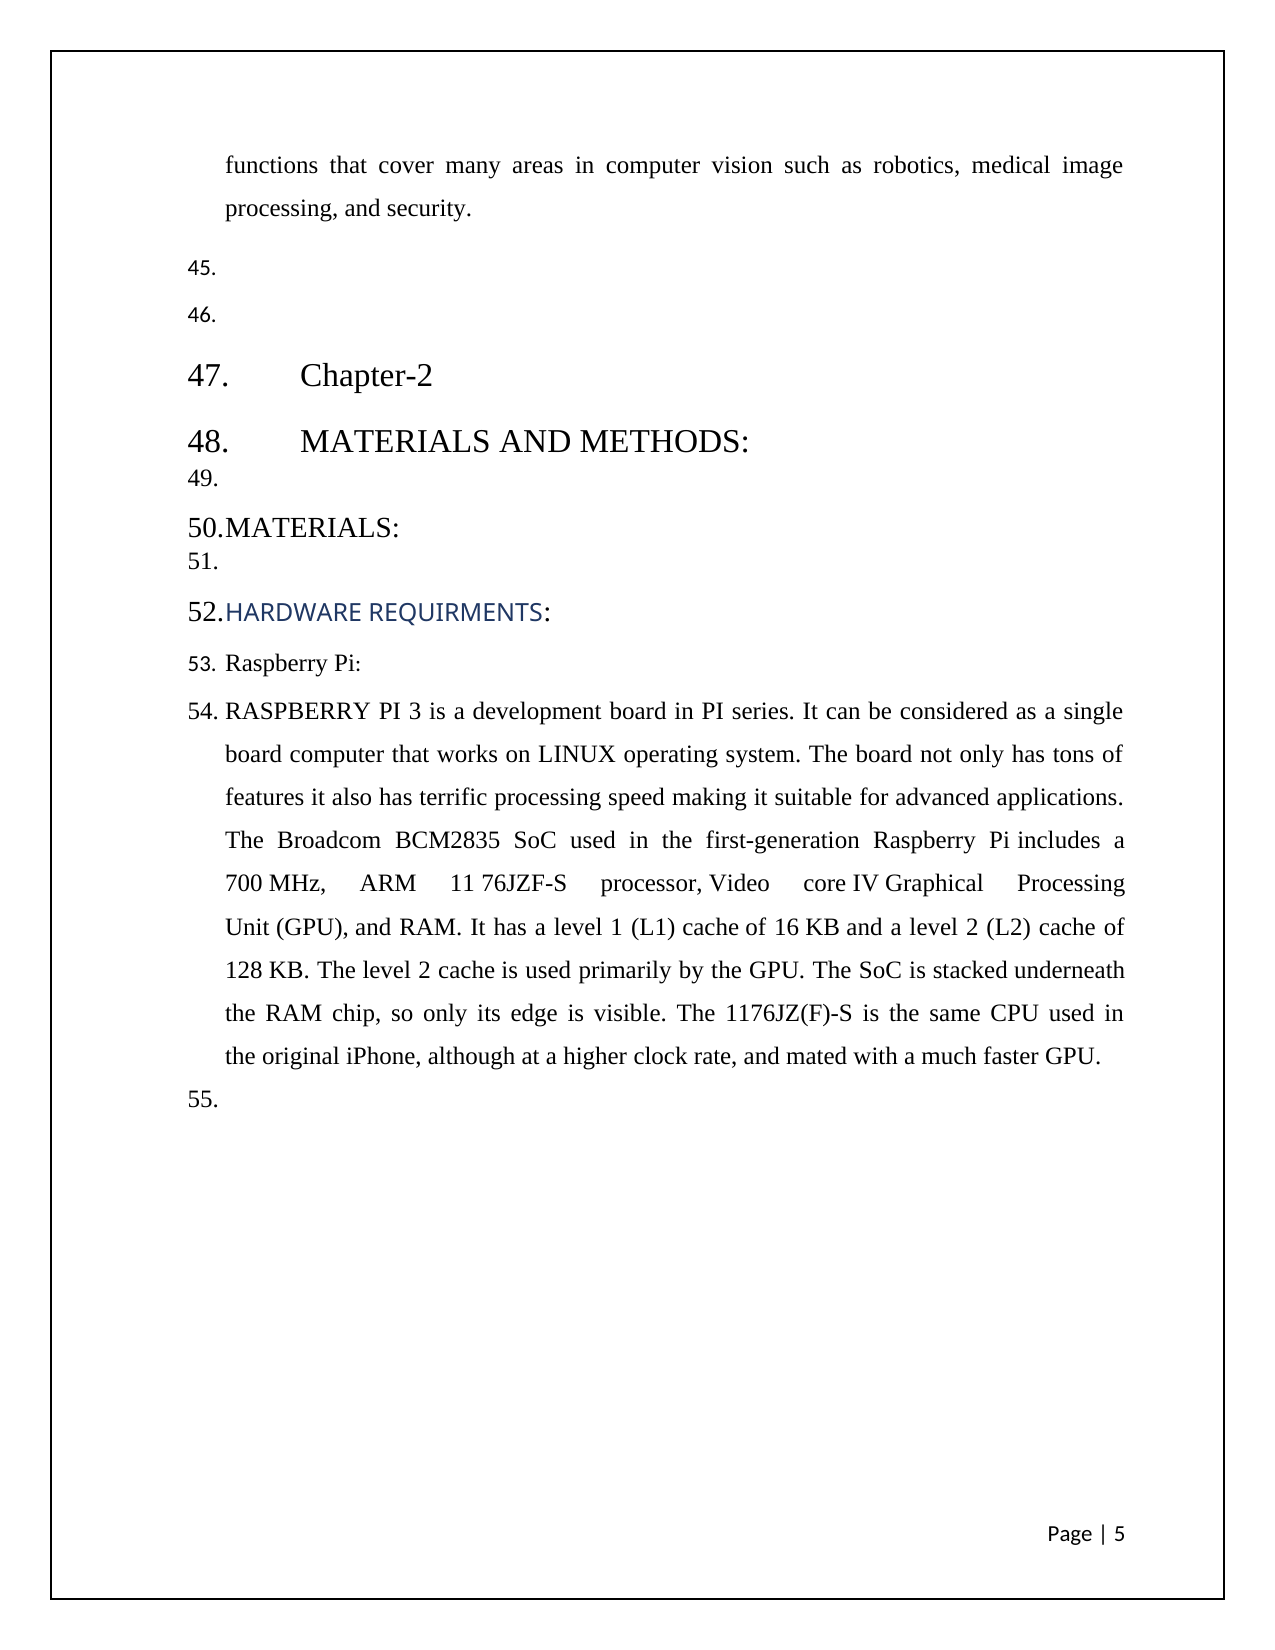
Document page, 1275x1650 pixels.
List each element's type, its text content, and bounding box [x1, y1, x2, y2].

subtitle MATERIALS: [187, 510, 1125, 544]
subtitle MATERIALS AND METHODS: [187, 421, 1125, 460]
text HARDWARE REQUIRMENTS: [187, 594, 1125, 629]
text Raspberry Pi: [187, 648, 1125, 677]
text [187, 150, 1125, 222]
subtitle Chapter-2 [187, 355, 1125, 393]
text RASPBERRY PI 3 is a development board in PI series. It can be considered as a single board computer that works on LINUX operating system. The board not only has tons of features it also has terrific processing speed making it suitable for advanced applications. The Broadcom BCM2835 SoC used in the first-generation Raspberry Pi includes a 700 MHz, ARM 11 76JZF-S processor, Video core IV Graphical Processing Unit (GPU), and RAM. It has a level 1 (L1) cache of 16 KB and a level 2 (L2) cache of 128 KB. The level 2 cache is used primarily by the GPU. The SoC is stacked underneath the RAM chip, so only its edge is visible. The 1176JZ(F)-S is the same CPU used in the original iPhone, although at a higher clock rate, and mated with a much faster GPU. [187, 696, 1125, 1070]
